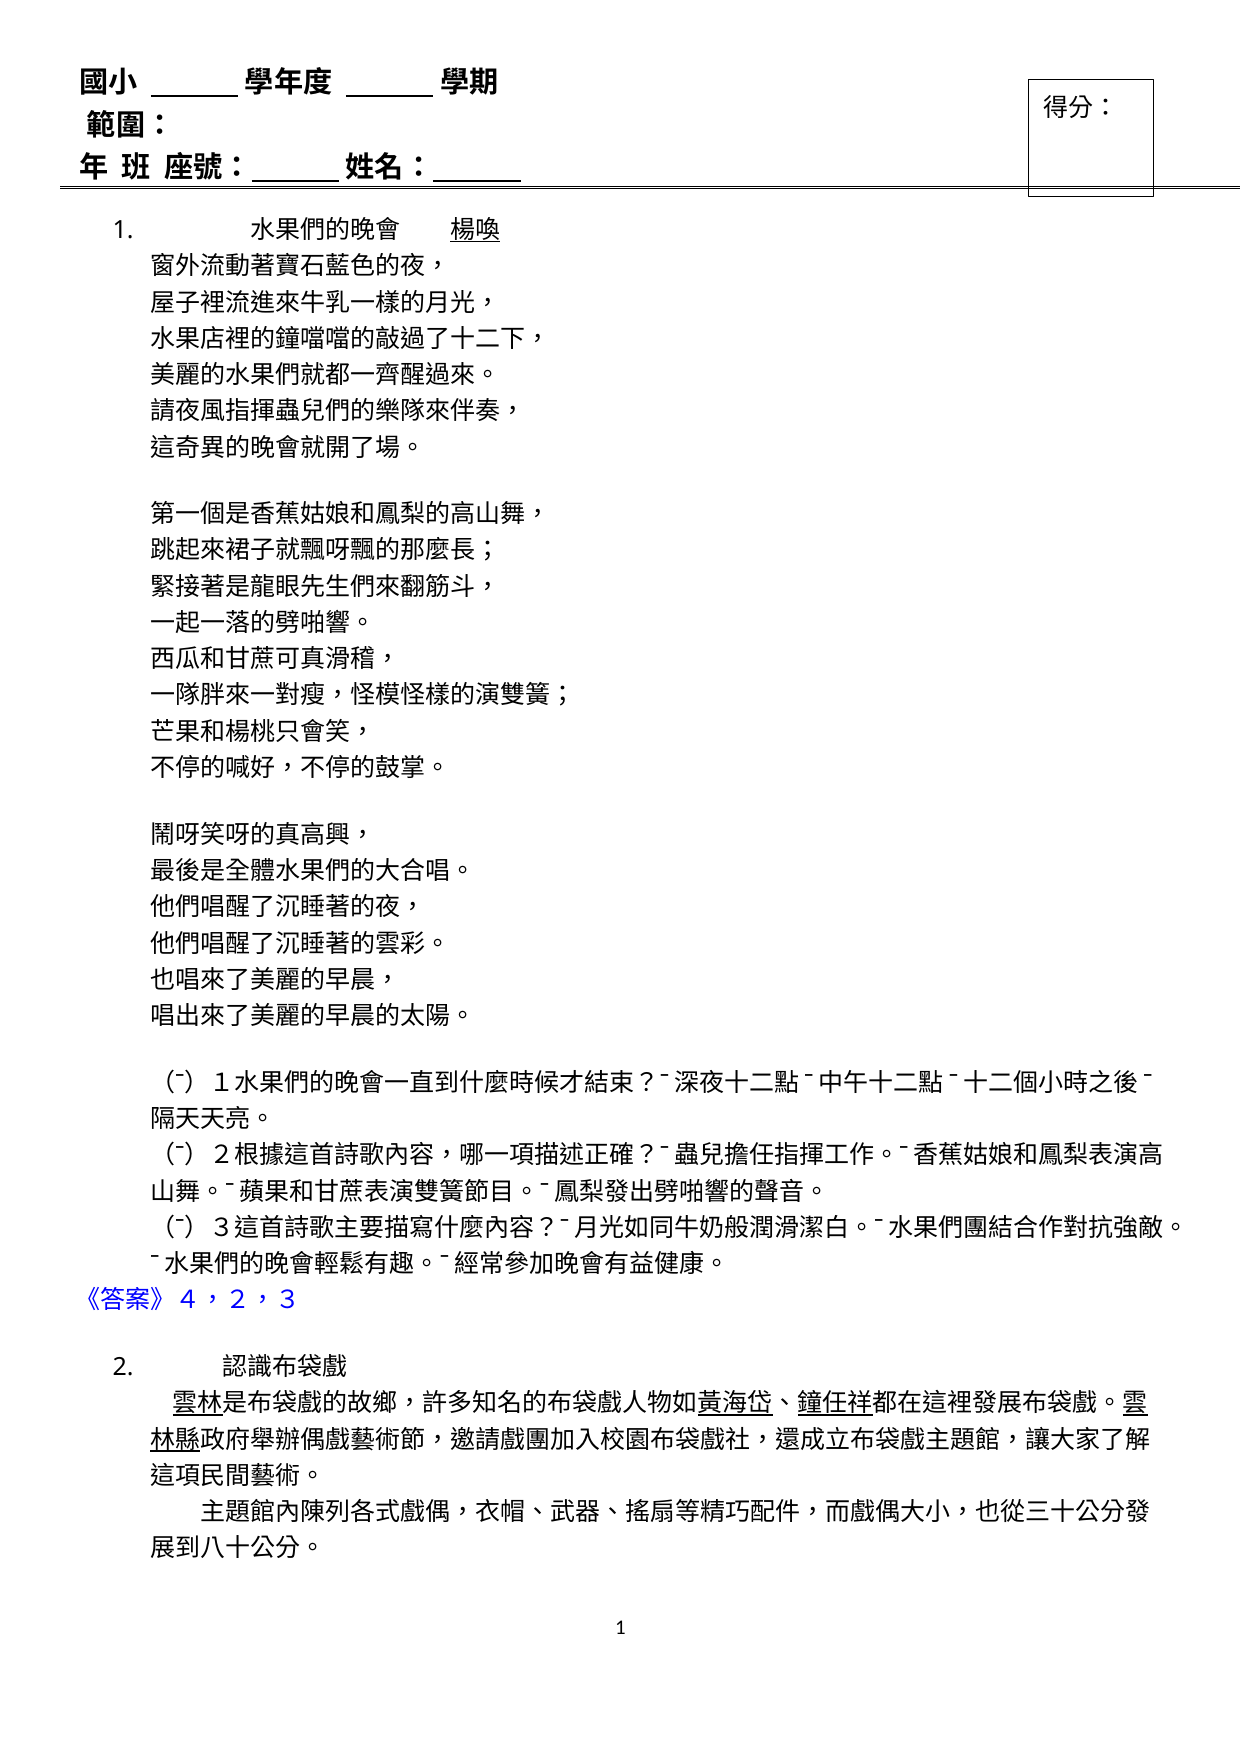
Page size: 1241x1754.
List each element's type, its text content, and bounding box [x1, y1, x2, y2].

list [112, 1347, 1165, 1564]
text 《答案》４，２，３ [75, 1280, 1165, 1316]
list 水果們的晚會 楊喚 窗外流動著寶石藍色的夜， 屋子裡流進來牛乳一樣的月光， 水果店裡的鐘噹噹的敲過了十二下， 美麗的水果們就都一齊醒過來。 請夜風指揮蟲兒們的樂隊來伴奏， 這奇異的晚會就開了場。 第一個是香蕉姑娘和鳳梨的高山舞， 跳起來裙子就飄呀飄的那麼長； 緊接著是龍眼先生們來翻筋斗， 一起一落的劈啪響。 西瓜和甘蔗可真滑稽， 一隊胖來一對瘦，怪模怪樣的演雙簧； 芒果和楊桃只會笑， 不停的喊好，不停的鼓掌。 鬧呀笑呀的真高興， 最後是全體水果們的大合唱。 他們唱醒了沉睡著的夜， 他們唱醒了沉睡著的雲彩。 也唱來了美麗的早晨， 唱出來了美麗的早晨的太陽。 （ˉ）１水果們的晚會一直到什麼時候才結束？ˉ深夜十二點ˉ中午十二點ˉ十二個小時之後ˉ隔天天亮。 （ˉ）２根據這首詩歌內容，哪一項描述正確？ˉ蟲兒擔任指揮工作。ˉ香蕉姑娘和鳳梨表演高山舞。ˉ蘋果和甘蔗表演雙簧節目。ˉ鳳梨發出劈啪響的聲音。 （ˉ）３這首詩歌主要描寫什麼內容？ˉ月光如同牛奶般潤滑潔白。ˉ水果們團結合作對抗強敵。ˉ水果們的晚會輕鬆有趣。ˉ經常參加晚會有益健康。 [112, 209, 1165, 1280]
